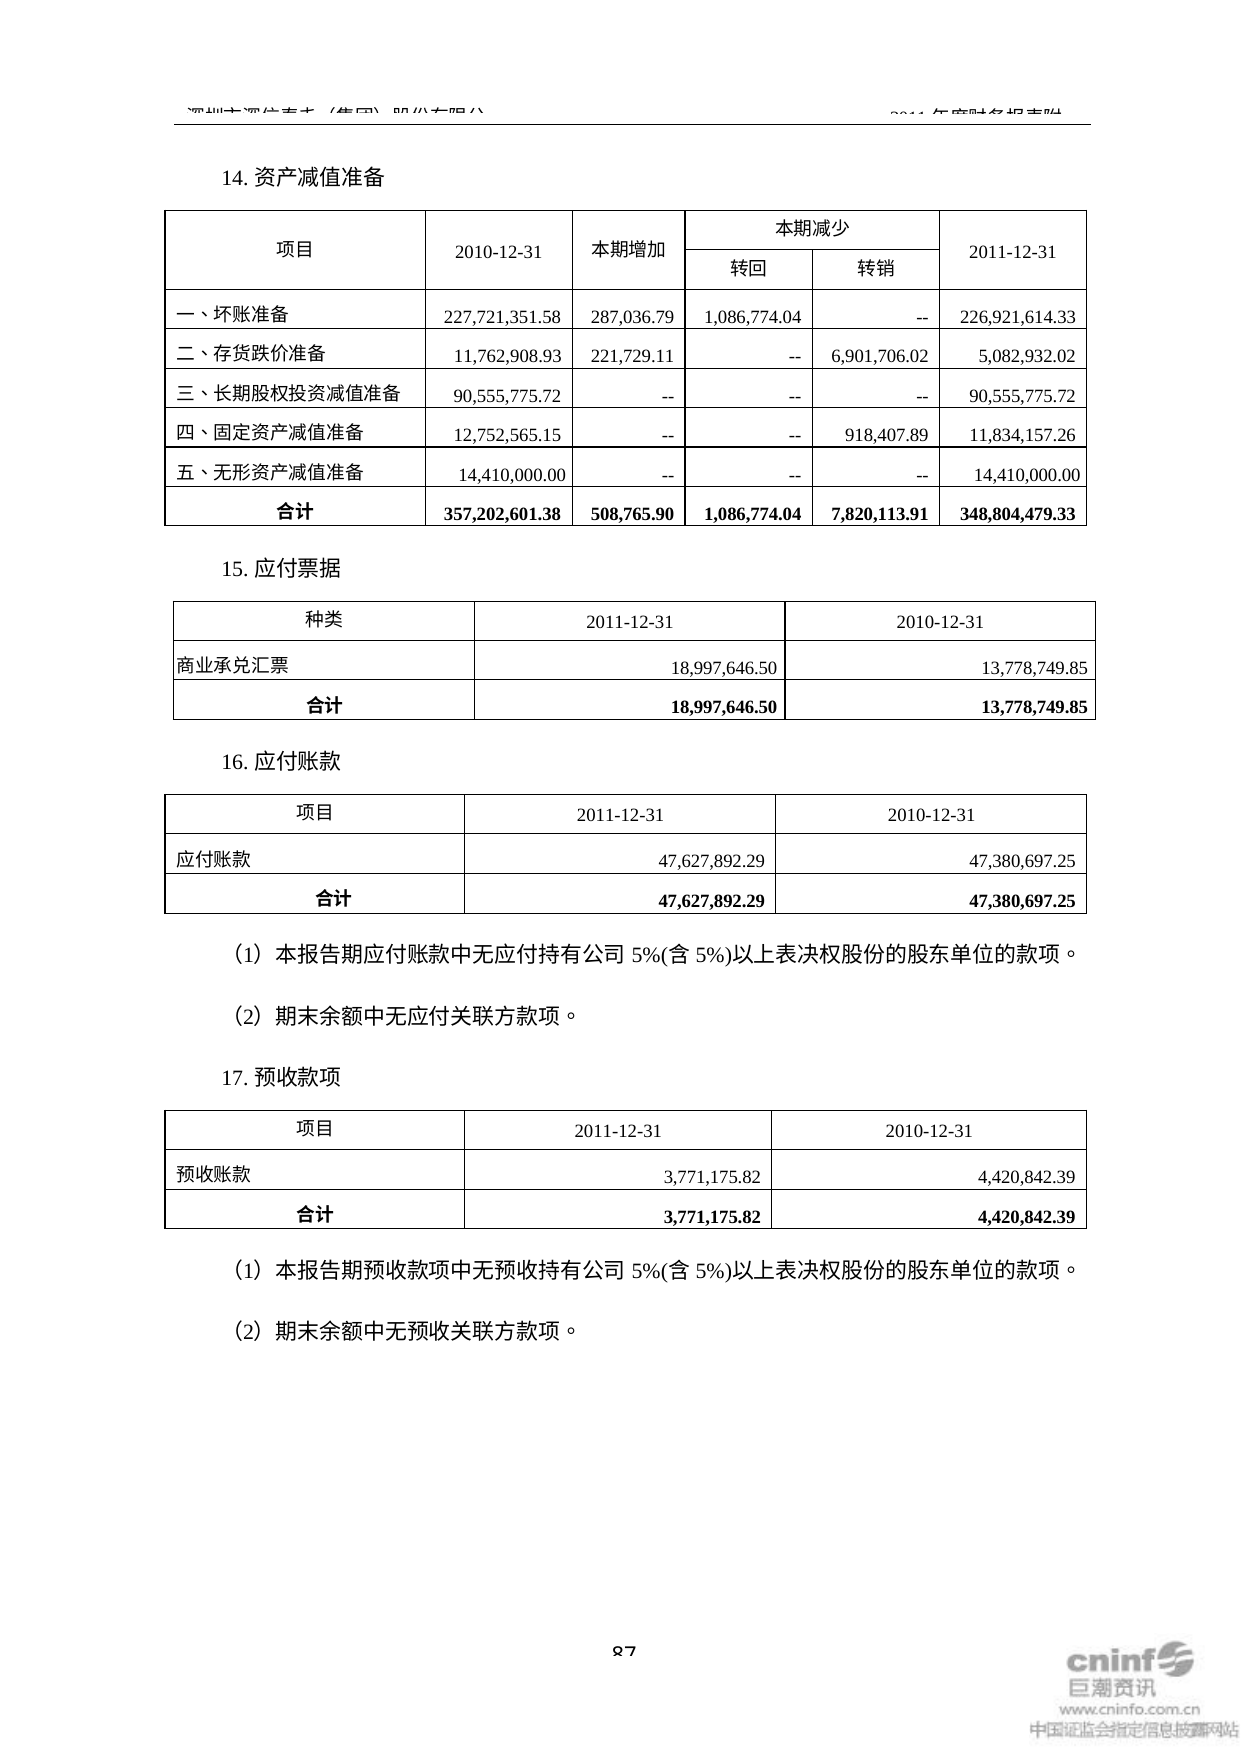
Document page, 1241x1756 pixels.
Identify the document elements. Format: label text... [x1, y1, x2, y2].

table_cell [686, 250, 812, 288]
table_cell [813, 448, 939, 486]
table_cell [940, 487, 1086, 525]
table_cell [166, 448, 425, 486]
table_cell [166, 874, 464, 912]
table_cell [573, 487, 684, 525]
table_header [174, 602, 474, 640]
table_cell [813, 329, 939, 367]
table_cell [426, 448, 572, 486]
text 17. 预收款项 [221, 1062, 1065, 1091]
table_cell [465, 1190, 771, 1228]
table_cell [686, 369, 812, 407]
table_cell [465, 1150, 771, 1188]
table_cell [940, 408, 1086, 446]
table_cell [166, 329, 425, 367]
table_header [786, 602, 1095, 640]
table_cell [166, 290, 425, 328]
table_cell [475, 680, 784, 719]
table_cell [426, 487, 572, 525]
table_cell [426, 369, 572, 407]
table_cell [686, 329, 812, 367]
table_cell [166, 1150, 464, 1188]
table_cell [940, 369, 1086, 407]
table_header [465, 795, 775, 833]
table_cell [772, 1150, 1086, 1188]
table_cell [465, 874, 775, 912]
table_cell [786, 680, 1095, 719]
text 14. 资产减值准备 [221, 162, 1065, 192]
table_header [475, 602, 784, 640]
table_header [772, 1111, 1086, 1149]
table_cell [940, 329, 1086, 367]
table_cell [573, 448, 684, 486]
text （2）期末余额中无应付关联方款项。 [221, 1001, 1065, 1030]
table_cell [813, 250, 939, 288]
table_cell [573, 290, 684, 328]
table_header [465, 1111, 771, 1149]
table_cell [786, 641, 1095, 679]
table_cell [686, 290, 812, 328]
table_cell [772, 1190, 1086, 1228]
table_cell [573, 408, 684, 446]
text （1）本报告期应付账款中无应付持有公司 5%(含 5%)以上表决权股份的股东单位的款项。 [221, 939, 1240, 969]
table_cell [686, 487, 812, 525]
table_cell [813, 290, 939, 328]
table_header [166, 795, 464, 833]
text 15. 应付票据 [221, 552, 1065, 582]
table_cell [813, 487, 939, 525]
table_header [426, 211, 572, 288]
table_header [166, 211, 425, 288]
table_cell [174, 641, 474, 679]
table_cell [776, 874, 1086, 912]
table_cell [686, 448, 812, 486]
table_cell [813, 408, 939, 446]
picture [1029, 1633, 1241, 1754]
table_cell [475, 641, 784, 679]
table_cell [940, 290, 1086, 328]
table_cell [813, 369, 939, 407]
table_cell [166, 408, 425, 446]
text （2）期末余额中无预收关联方款项。 [221, 1316, 1065, 1346]
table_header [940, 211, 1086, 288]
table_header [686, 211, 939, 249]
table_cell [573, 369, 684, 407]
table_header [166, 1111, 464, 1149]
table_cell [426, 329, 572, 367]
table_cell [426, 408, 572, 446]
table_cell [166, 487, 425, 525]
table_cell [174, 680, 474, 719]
text （1）本报告期预收款项中无预收持有公司 5%(含 5%)以上表决权股份的股东单位的款项。 [221, 1255, 1240, 1285]
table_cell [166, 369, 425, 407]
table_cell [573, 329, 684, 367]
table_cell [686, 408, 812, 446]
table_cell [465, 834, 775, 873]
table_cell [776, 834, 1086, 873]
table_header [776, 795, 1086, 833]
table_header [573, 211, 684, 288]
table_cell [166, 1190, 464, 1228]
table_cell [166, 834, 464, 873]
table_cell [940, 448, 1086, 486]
text 16. 应付账款 [221, 746, 1065, 776]
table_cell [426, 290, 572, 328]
